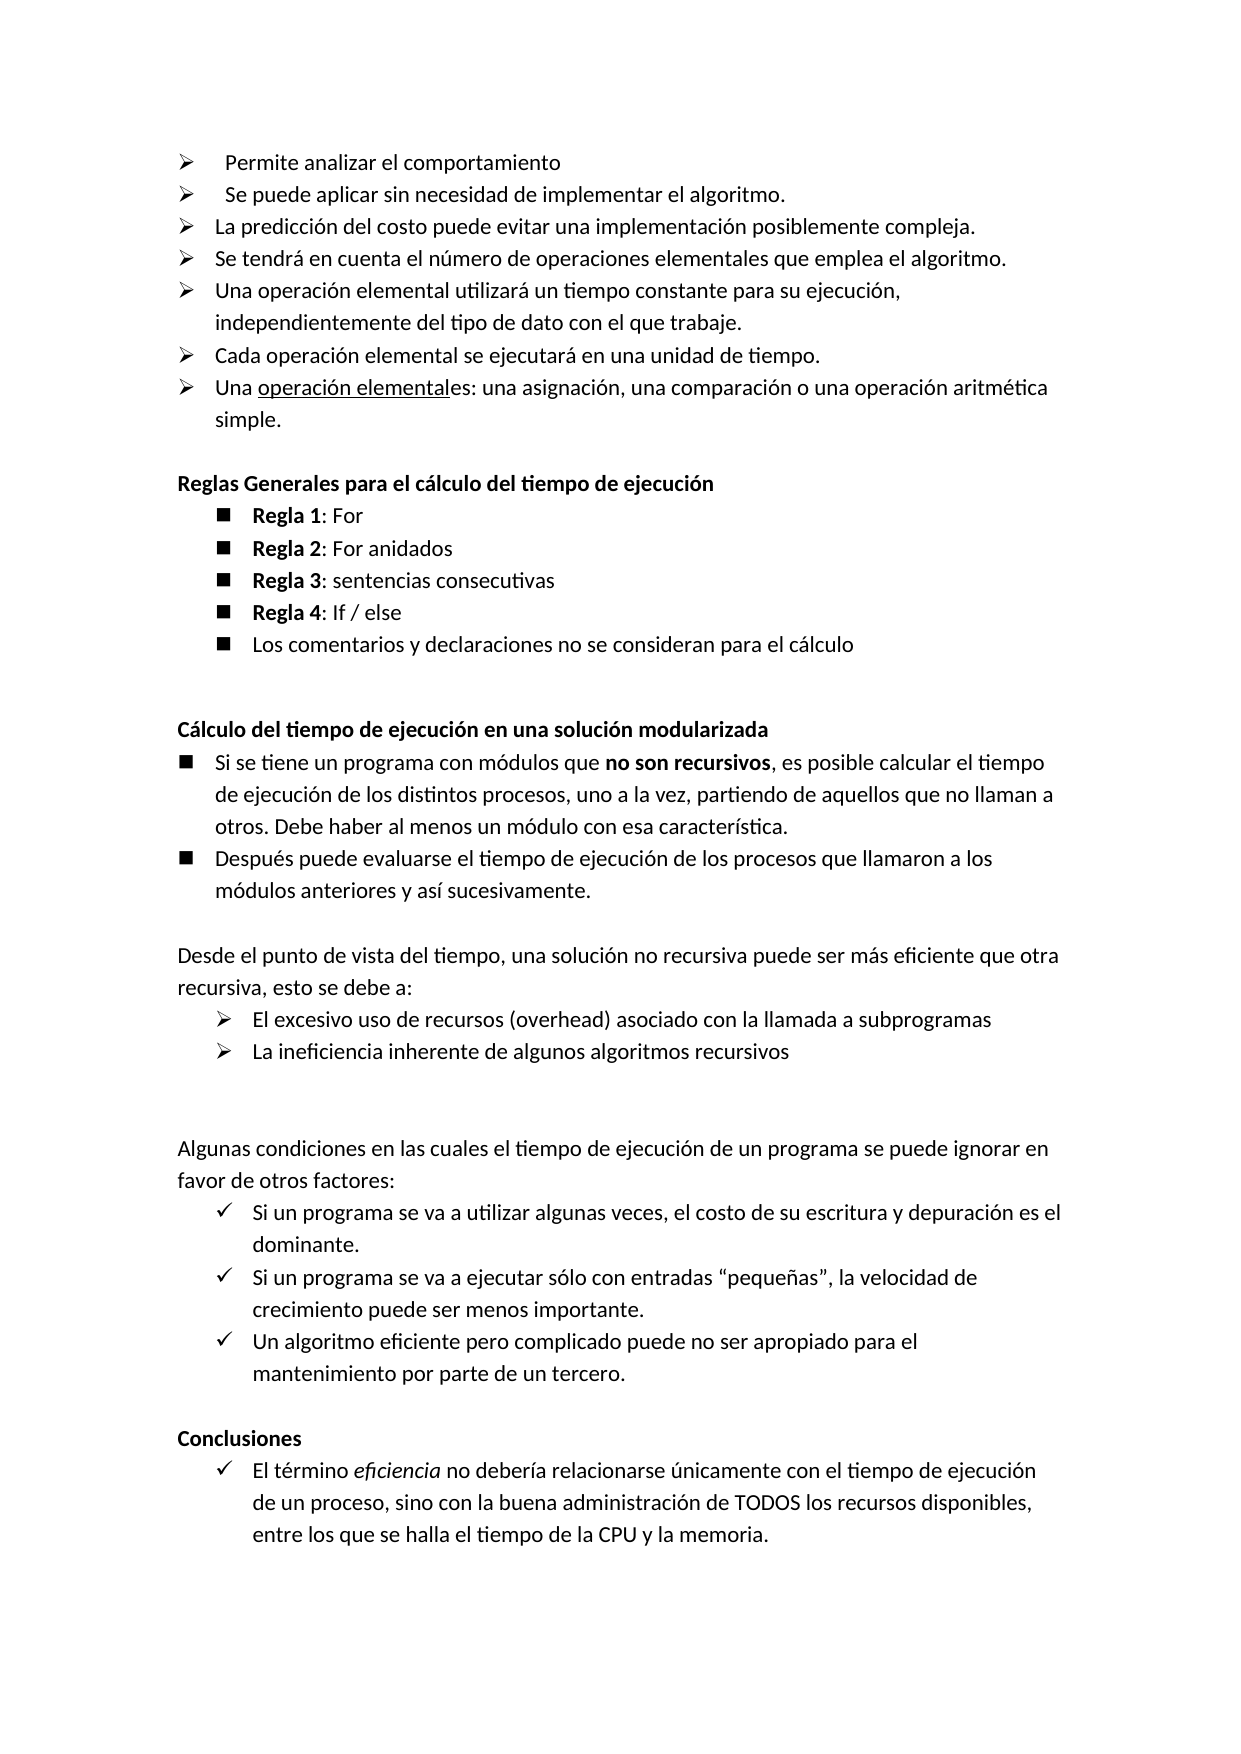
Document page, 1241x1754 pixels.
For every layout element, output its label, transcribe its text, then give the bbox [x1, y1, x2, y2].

list Los comentarios y declaraciones no se consideran para el cálculo [215, 630, 1063, 658]
text Cálculo del tiempo de ejecución en una solución modularizada [177, 716, 1063, 744]
list Regla 4: If / else [215, 598, 1063, 626]
text Algunas condiciones en las cuales el tiempo de ejecución de un programa se puede ignorar en favor de otros factores: [177, 1134, 1063, 1194]
list Regla 3: sentencias consecutivas [215, 566, 1063, 594]
list Regla 1: For [215, 502, 1063, 530]
list Una operación elementales: una asignación, una comparación o una operación aritmética simple. [177, 373, 1063, 433]
list La predicción del costo puede evitar una implementación posiblemente compleja. [177, 212, 1063, 240]
list Un algoritmo eficiente pero complicado puede no ser apropiado para el mantenimiento por parte de un tercero. [215, 1327, 1063, 1387]
list Permite analizar el comportamiento [177, 148, 1063, 176]
text Desde el punto de vista del tiempo, una solución no recursiva puede ser más eficiente que otra recursiva, esto se debe a: [177, 941, 1063, 1001]
list Si un programa se va a ejecutar sólo con entradas “pequeñas”, la velocidad de crecimiento puede ser menos importante. [215, 1263, 1063, 1323]
list Si se tiene un programa con módulos que no son recursivos, es posible calcular el tiempo de ejecución de los distintos procesos, uno a la vez, partiendo de aquellos que no llaman a otros. Debe haber al menos un módulo con esa característica. [177, 748, 1063, 840]
list Se puede aplicar sin necesidad de implementar el algoritmo. [177, 180, 1063, 208]
text Conclusiones [177, 1424, 1063, 1452]
list El término eficiencia no debería relacionarse únicamente con el tiempo de ejecución de un proceso, sino con la buena administración de TODOS los recursos disponibles, entre los que se halla el tiempo de la CPU y la memoria. [215, 1456, 1063, 1548]
list Cada operación elemental se ejecutará en una unidad de tiempo. [177, 341, 1063, 369]
list La ineficiencia inherente de algunos algoritmos recursivos [215, 1037, 1063, 1066]
list El excesivo uso de recursos (overhead) asociado con la llamada a subprogramas [215, 1005, 1063, 1033]
list Se tendrá en cuenta el número de operaciones elementales que emplea el algoritmo. [177, 244, 1063, 272]
list Si un programa se va a utilizar algunas veces, el costo de su escritura y depuración es el dominante. [215, 1198, 1063, 1259]
list Después puede evaluarse el tiempo de ejecución de los procesos que llamaron a los módulos anteriores y así sucesivamente. [177, 844, 1063, 904]
list Una operación elemental utilizará un tiempo constante para su ejecución, independientemente del tipo de dato con el que trabaje. [177, 276, 1063, 337]
text Reglas Generales para el cálculo del tiempo de ejecución [177, 469, 1063, 497]
list Regla 2: For anidados [215, 534, 1063, 562]
